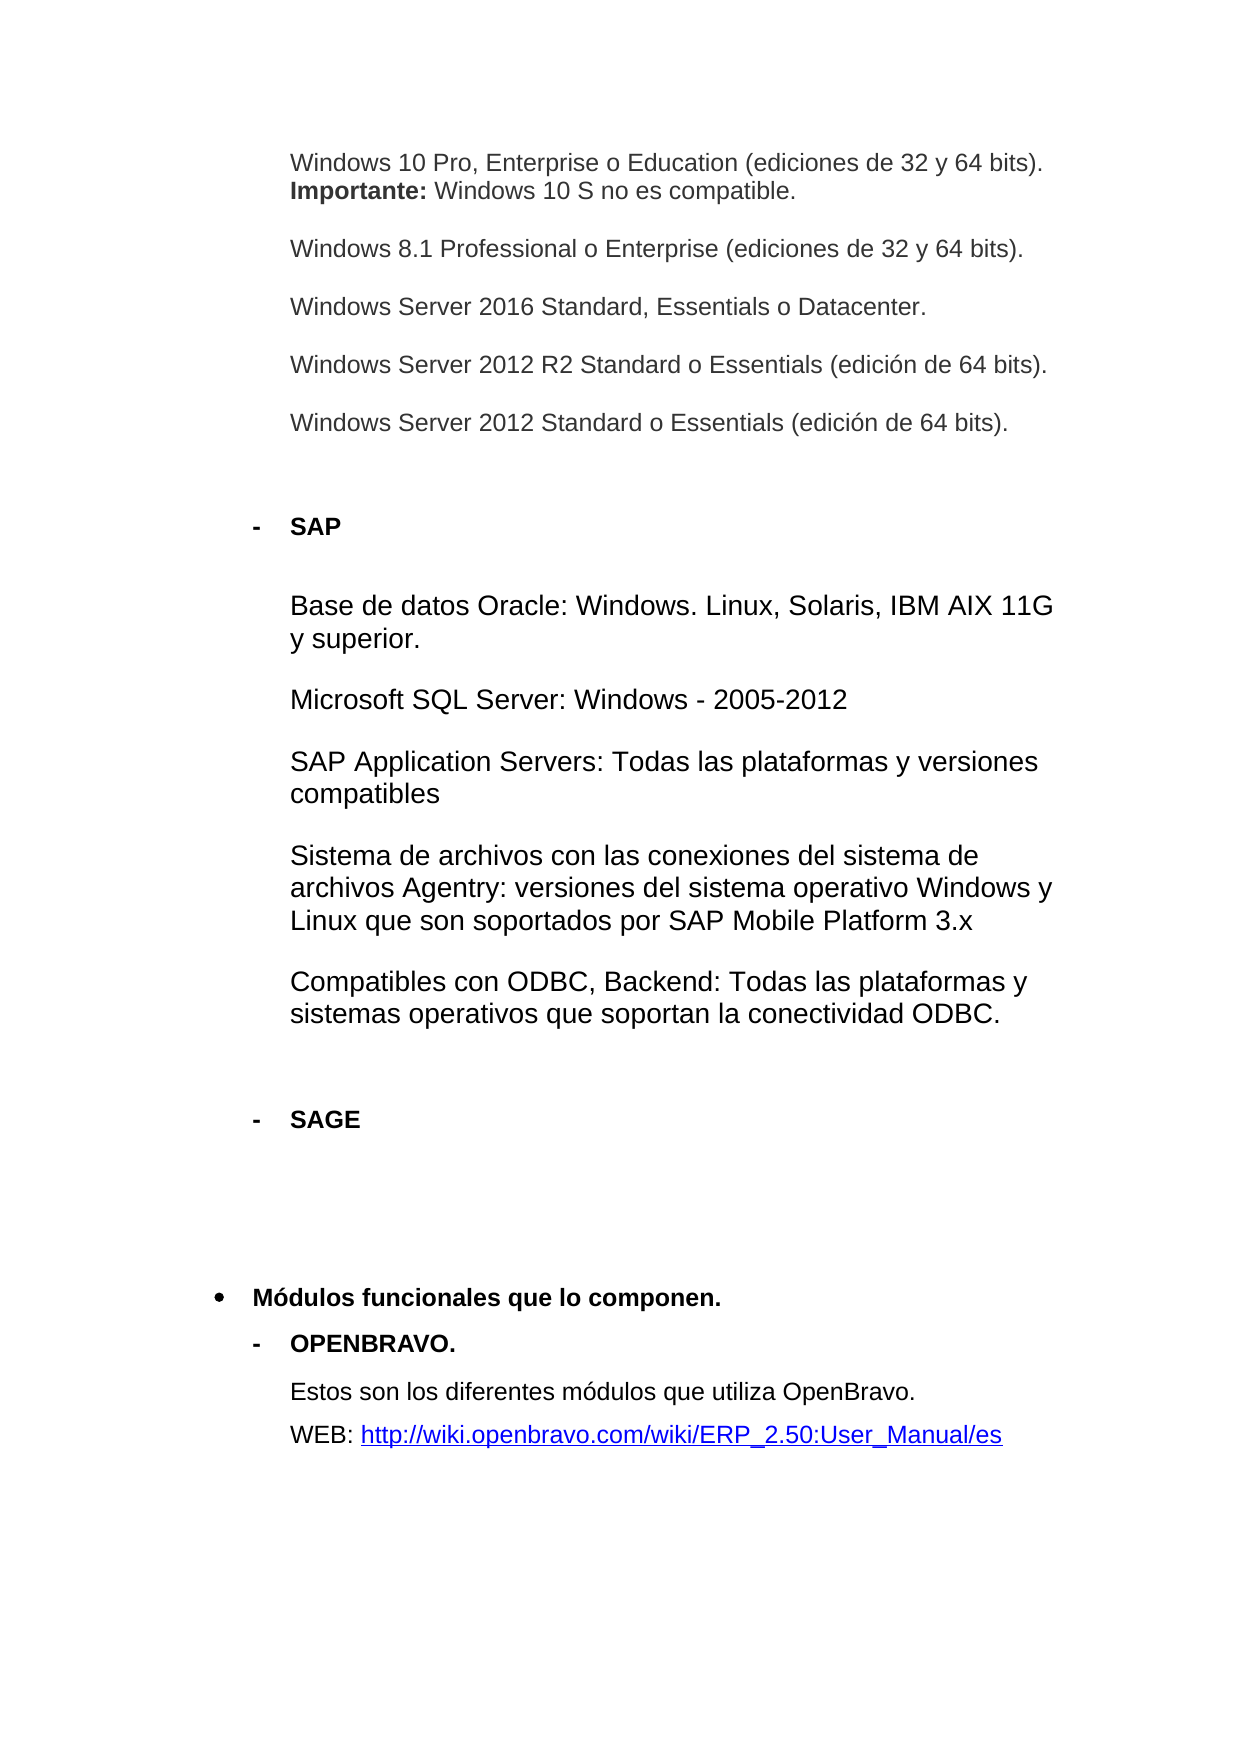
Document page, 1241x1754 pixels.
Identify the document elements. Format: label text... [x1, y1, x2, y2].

list OPENBRAVO. [252, 1326, 1063, 1360]
text Base de datos Oracle: Windows. Linux, Solaris, IBM AIX 11G y superior. [290, 589, 1063, 654]
list SAGE [252, 1102, 1063, 1136]
text Windows 10 Pro, Enterprise o Education (ediciones de 32 y 64 bits). Importante: Windows 10 S no es compatible. [290, 148, 1063, 205]
text Microsoft SQL Server: Windows - 2005-2012 [290, 683, 1063, 716]
text SAP Application Servers: Todas las plataformas y versiones compatibles [290, 745, 1063, 809]
text Compatibles con ODBC, Backend: Todas las plataformas y sistemas operativos que soportan la conectividad ODBC. [290, 965, 1063, 1030]
text WEB: http://wiki.openbravo.com/wiki/ERP_2.50:User_Manual/es [290, 1420, 1063, 1449]
text Sistema de archivos con las conexiones del sistema de archivos Agentry: versiones del sistema operativo Windows y Linux que son soportados por SAP Mobile Platform 3.x [290, 839, 1063, 936]
text Windows Server 2012 R2 Standard o Essentials (edición de 64 bits). [290, 350, 1063, 379]
list SAP [252, 509, 1063, 543]
text Estos son los diferentes módulos que utiliza OpenBravo. [290, 1377, 1063, 1406]
text Windows Server 2016 Standard, Essentials o Datacenter. [290, 292, 1063, 321]
text Windows 8.1 Professional o Enterprise (ediciones de 32 y 64 bits). [290, 234, 1063, 263]
list Módulos funcionales que lo componen. [215, 1283, 1063, 1311]
text Windows Server 2012 Standard o Essentials (edición de 64 bits). [290, 408, 1063, 437]
